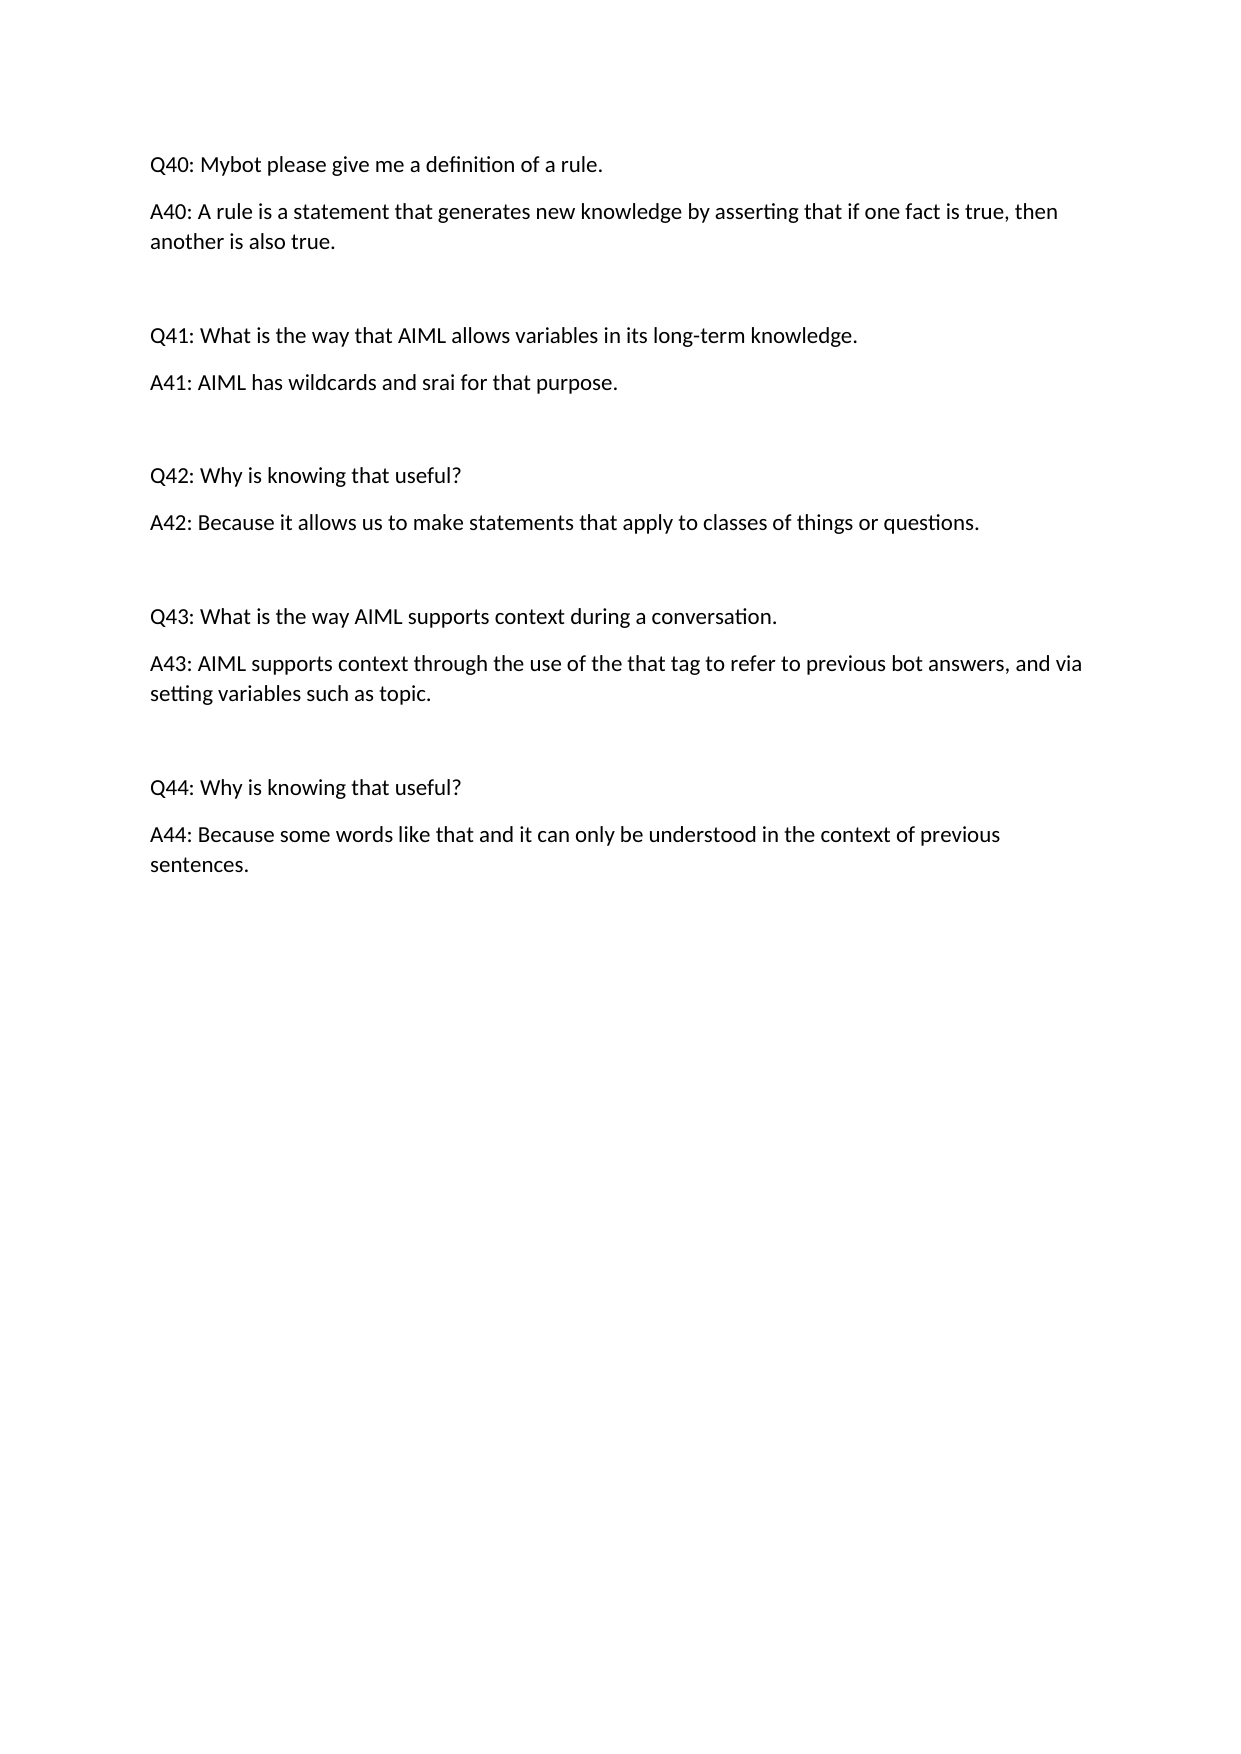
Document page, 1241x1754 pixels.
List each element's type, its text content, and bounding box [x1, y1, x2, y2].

text Q40: Mybot please give me a definition of a rule. [150, 150, 1090, 178]
text A41: AIML has wildcards and srai for that purpose. [150, 368, 1090, 396]
text Q42: Why is knowing that useful? [150, 461, 1090, 489]
text Q41: What is the way that AIML allows variables in its long-term knowledge. [150, 321, 1090, 349]
text Q43: What is the way AIML supports context during a conversation. [150, 602, 1090, 630]
text A42: Because it allows us to make statements that apply to classes of things or questions. [150, 508, 1090, 536]
text Q44: Why is knowing that useful? [150, 773, 1090, 801]
text A43: AIML supports context through the use of the that tag to refer to previous bot answers, and via setting variables such as topic. [150, 649, 1090, 707]
text A40: A rule is a statement that generates new knowledge by asserting that if one fact is true, then another is also true. [150, 197, 1090, 255]
text A44: Because some words like that and it can only be understood in the context of previous sentences. [150, 820, 1090, 878]
